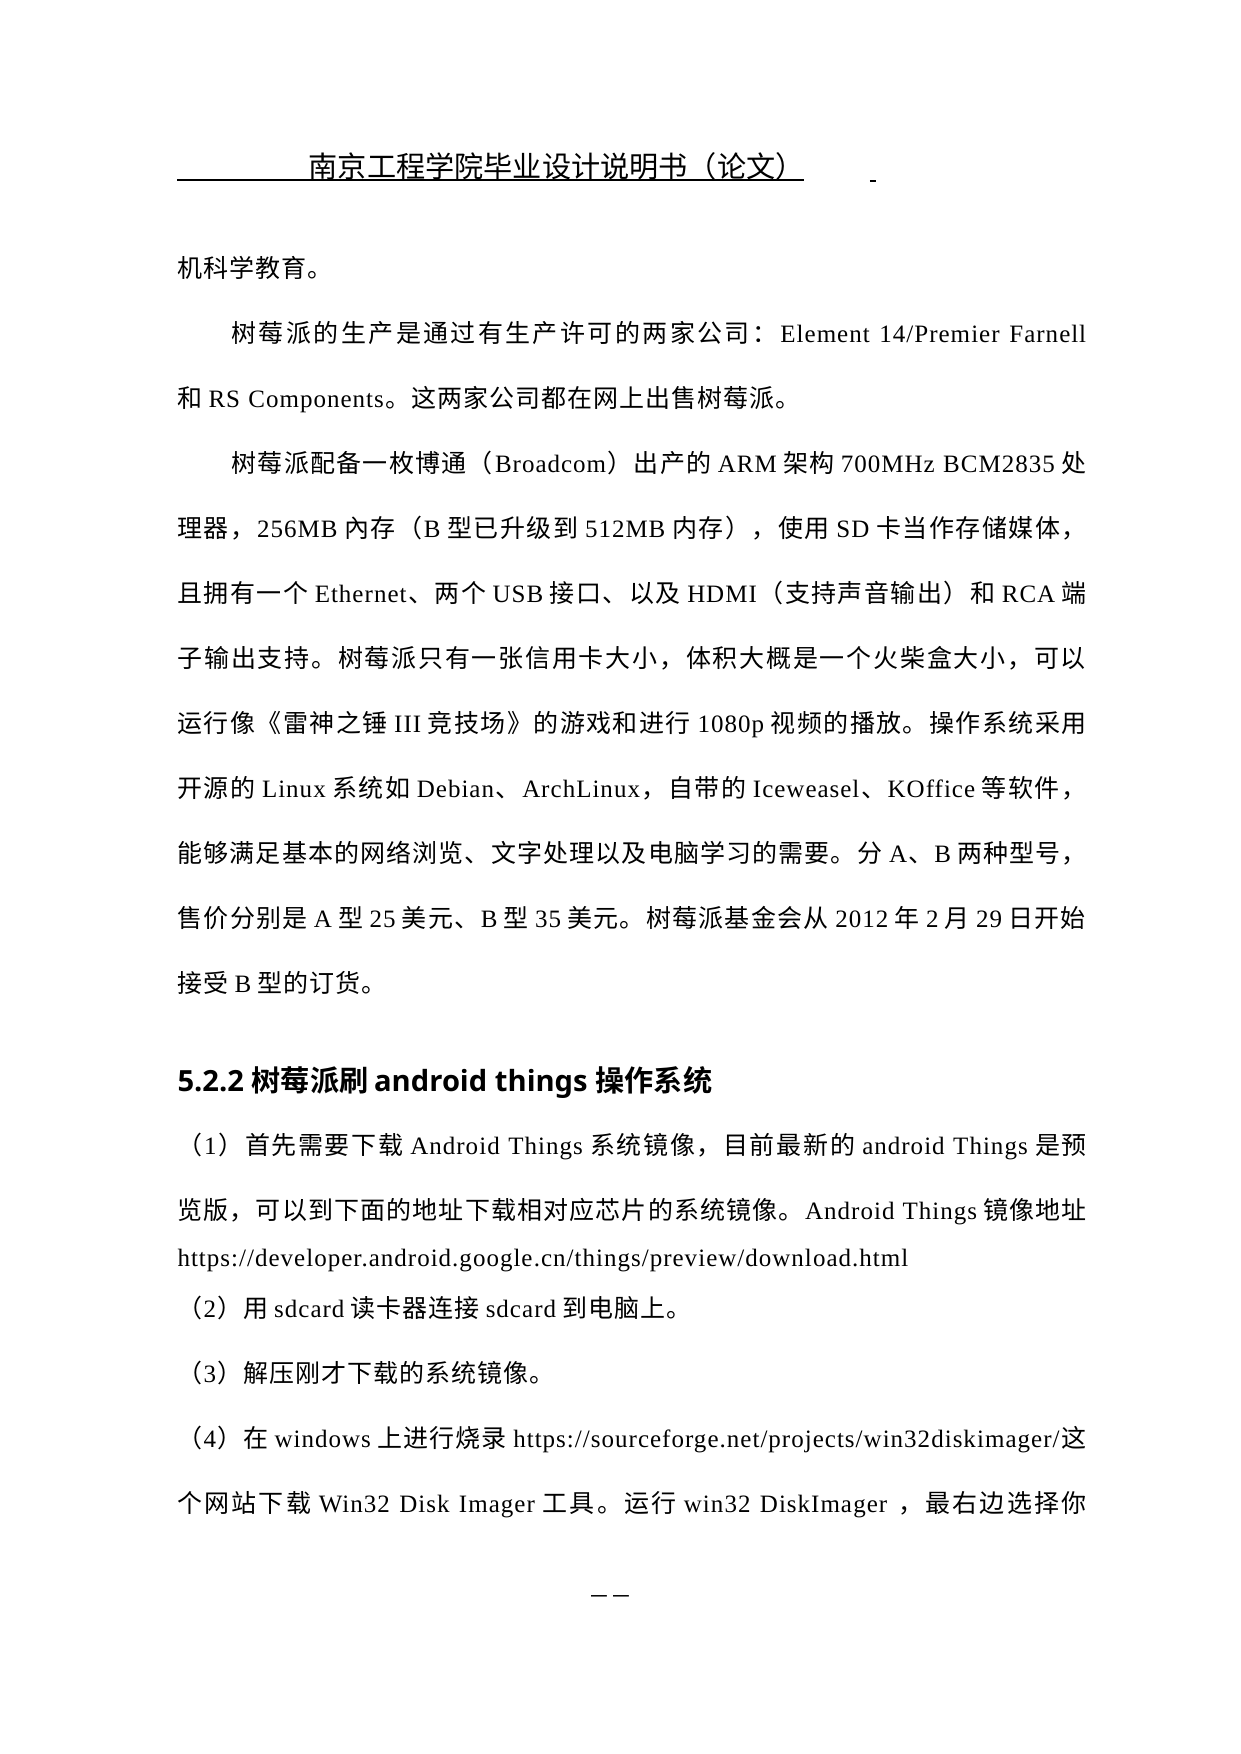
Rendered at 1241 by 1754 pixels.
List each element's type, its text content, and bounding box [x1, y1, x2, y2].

text 树莓派的生产是通过有生产许可的两家公司：Element 14/Premier Farnell和RS Components。这两家公司都在网上出售树莓派。 [177, 299, 1087, 429]
text 树莓派（英语：Raspberry Pi），是一款基于Linux的单板机电脑。它由英国的树莓派基金会所开发，目的是以低价硬件及自由软件促进学校的基本计算机科学教育。 [177, 234, 1087, 299]
text （2）用sdcard读卡器连接sdcard到电脑上。 [177, 1274, 1087, 1339]
text （3）解压刚才下载的系统镜像。 [177, 1339, 1087, 1404]
text 树莓派配备一枚博通（Broadcom）出产的ARM架构700MHz BCM2835处理器，256MB內存（B型已升级到512MB内存），使用SD卡当作存储媒体，且拥有一个Ethernet、两个USB接口、以及HDMI（支持声音输出）和RCA端子输出支持。树莓派只有一张信用卡大小，体积大概是一个火柴盒大小，可以运行像《雷神之锤III竞技场》的游戏和进行1080p视频的播放。操作系统采用开源的Linux系统如Debian、ArchLinux，自带的Iceweasel、KOffice等软件，能够满足基本的网络浏览、文字处理以及电脑学习的需要。分A、B两种型号，售价分别是A型25美元、B型35美元。树莓派基金会从2012年2月29日开始接受B型的订货。 [177, 429, 1087, 1014]
text 5.2.2 树莓派刷android things 操作系统 [177, 1046, 1087, 1111]
text （1）首先需要下载Android Things系统镜像，目前最新的android Things是预览版，可以到下面的地址下载相对应芯片的系统镜像。Android Things镜像地址 https://developer.android.google.cn/things/preview/download.html [177, 1111, 1087, 1274]
